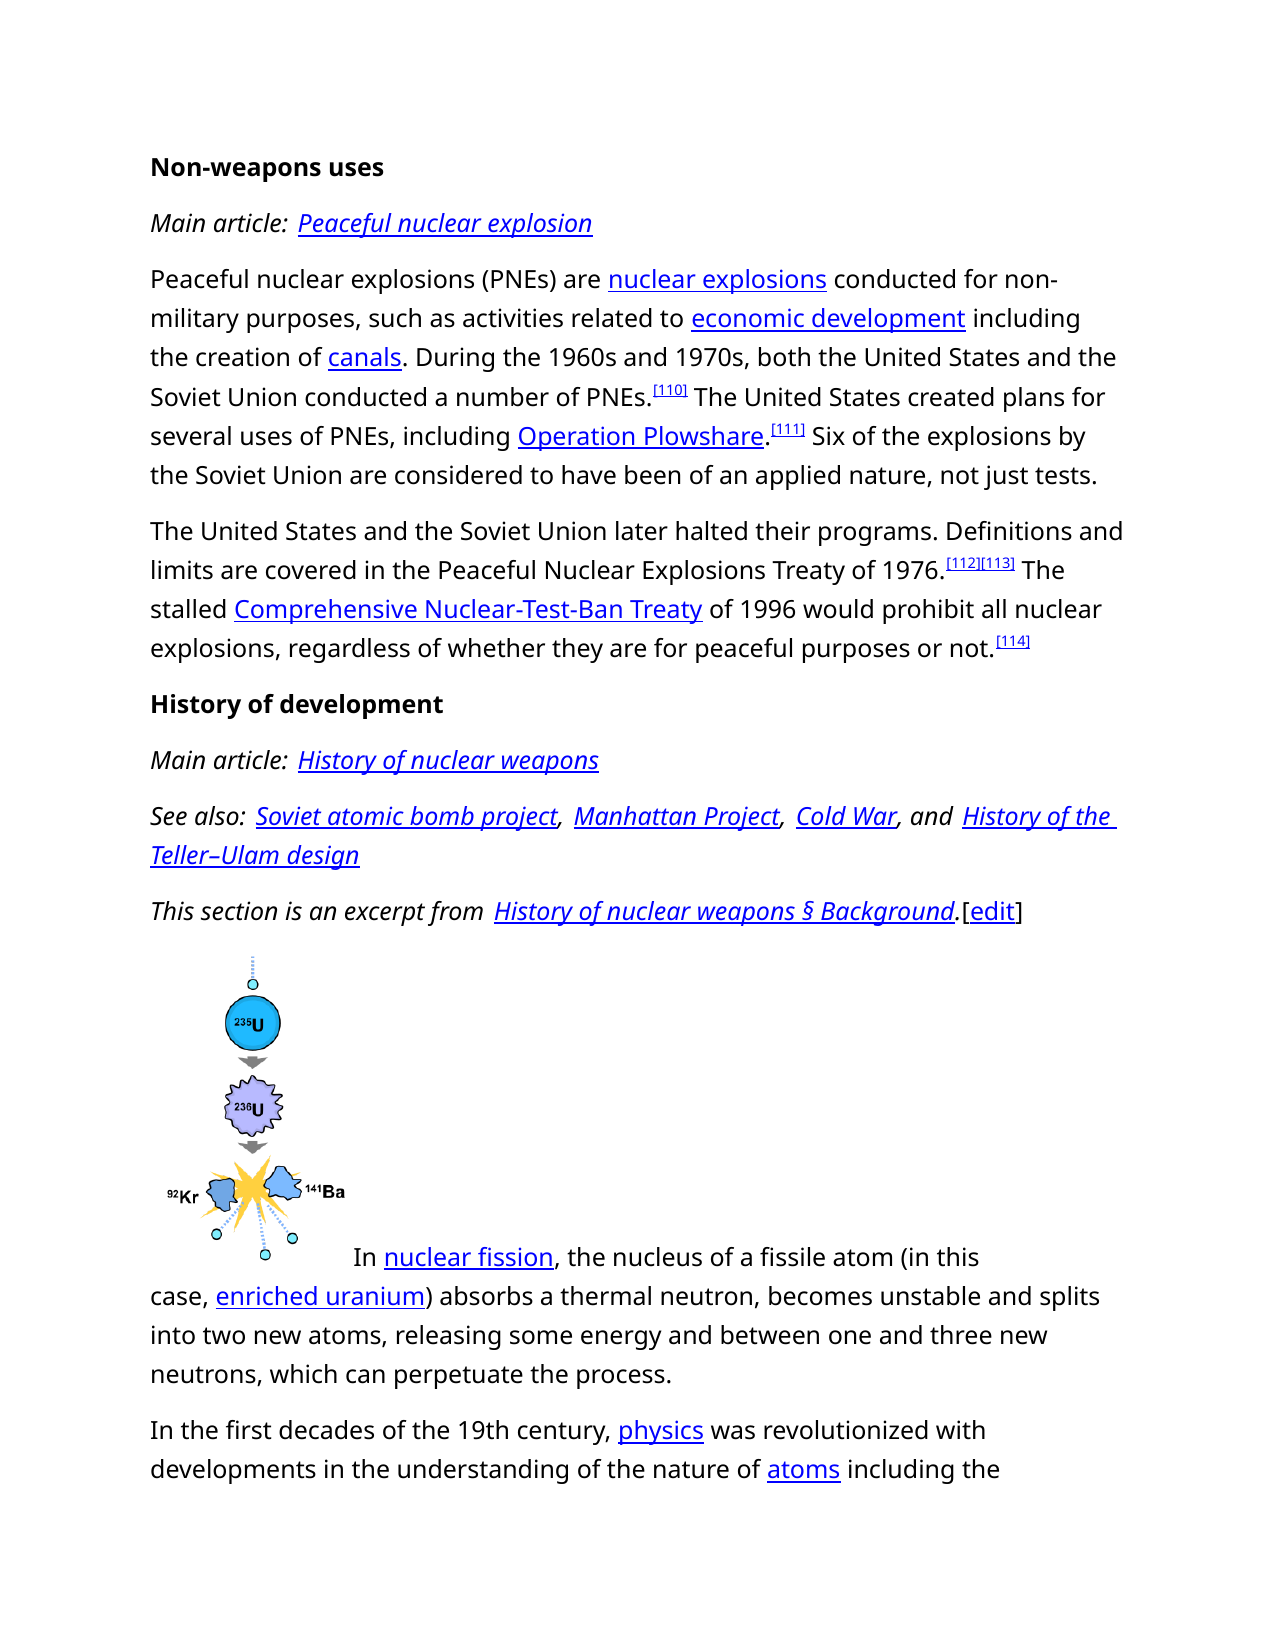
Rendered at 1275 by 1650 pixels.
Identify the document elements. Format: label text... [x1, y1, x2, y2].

text This section is an excerpt from History of nuclear weapons § Background.[edit] [150, 893, 1125, 927]
text See also: Soviet atomic bomb project, Manhattan Project, Cold War, and History of the Teller–Ulam design [150, 798, 1125, 872]
text Main article: Peaceful nuclear explosion [150, 206, 1125, 240]
text In nuclear fission, the nucleus of a fissile atom (in this case, enriched uranium) absorbs a thermal neutron, becomes unstable and splits into two new atoms, releasing some energy and between one and three new neutrons, which can perpetuate the process. [150, 949, 1125, 1391]
text History of development [150, 687, 1125, 721]
text Main article: History of nuclear weapons [150, 742, 1125, 777]
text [150, 1413, 1125, 1486]
text Peaceful nuclear explosions (PNEs) are nuclear explosions conducted for non-military purposes, such as activities related to economic development including the creation of canals. During the 1960s and 1970s, both the United States and the Soviet Union conducted a number of PNEs.[110] The United States created plans for several uses of PNEs, including Operation Plowshare.[111] Six of the explosions by the Soviet Union are considered to have been of an applied nature, not just tests. [150, 262, 1125, 492]
text The United States and the Soviet Union later halted their programs. Definitions and limits are covered in the Peaceful Nuclear Explosions Treaty of 1976.[112][113] The stalled Comprehensive Nuclear-Test-Ban Treaty of 1996 would prohibit all nuclear explosions, regardless of whether they are for peaceful purposes or not.[114] [150, 513, 1125, 665]
picture [150, 949, 354, 1267]
text Non-weapons uses [150, 150, 1125, 184]
